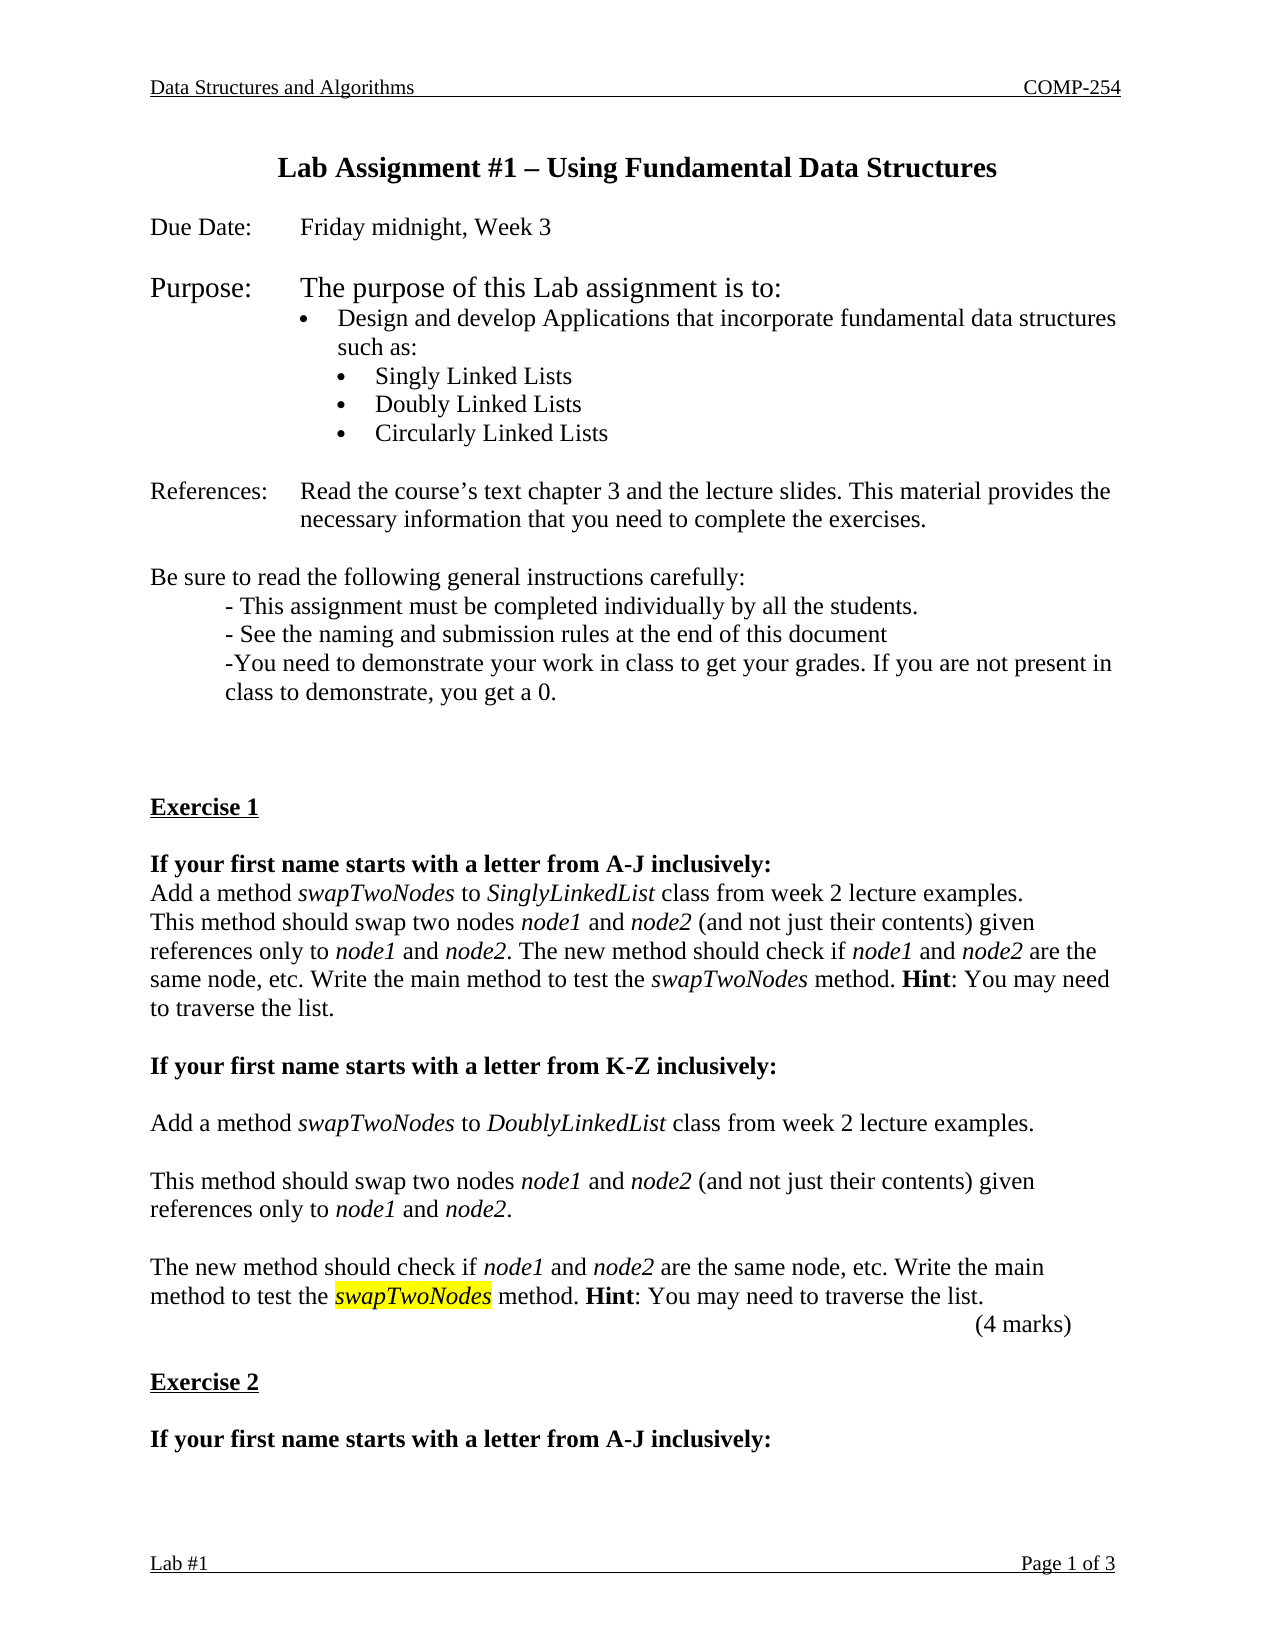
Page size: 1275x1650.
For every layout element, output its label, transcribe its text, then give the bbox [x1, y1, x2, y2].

text Add a method swapTwoNodes to DoublyLinkedList class from week 2 lecture examples. [150, 1108, 1125, 1137]
text Due Date: Friday midnight, Week 3 [150, 212, 1125, 241]
text If your first name starts with a letter from A-J inclusively: [150, 1424, 1125, 1453]
text If your first name starts with a letter from K-Z inclusively: [150, 1051, 1125, 1079]
text -You need to demonstrate your work in class to get your grades. If you are not present in class to demonstrate, you get a 0. [225, 648, 1125, 706]
text Purpose: The purpose of this Lab assignment is to: [150, 270, 1125, 303]
text - This assignment must be completed individually by all the students. [225, 591, 1125, 619]
text If your first name starts with a letter from A-J inclusively: [150, 849, 1125, 878]
list Singly Linked Lists [337, 361, 1125, 389]
text Add a method swapTwoNodes to SinglyLinkedList class from week 2 lecture examples. [150, 878, 1125, 907]
text The new method should check if node1 and node2 are the same node, etc. Write the main method to test the swapTwoNodes method. Hint: You may need to traverse the list. [150, 1252, 1125, 1309]
text This method should swap two nodes node1 and node2 (and not just their contents) given references only to node1 and node2. The new method should check if node1 and node2 are the same node, etc. Write the main method to test the swapTwoNodes method. Hint: You may need to traverse the list. [150, 907, 1125, 1022]
text Lab Assignment #1 – Using Fundamental Data Structures [150, 150, 1125, 183]
text - See the naming and submission rules at the end of this document [225, 619, 1125, 648]
text Exercise 1 [150, 792, 1125, 821]
text Exercise 2 [150, 1367, 1125, 1396]
list Design and develop Applications that incorporate fundamental data structures such as: [300, 303, 1125, 361]
text This method should swap two nodes node1 and node2 (and not just their contents) given references only to node1 and node2. [150, 1166, 1125, 1223]
list Doubly Linked Lists [337, 389, 1125, 418]
text (4 marks) [150, 1309, 1125, 1338]
text Be sure to read the following general instructions carefully: [150, 562, 1125, 591]
text References: Read the course’s text chapter 3 and the lecture slides. This material provides the necessary information that you need to complete the exercises. [150, 476, 1125, 533]
list Circularly Linked Lists [337, 418, 1125, 447]
